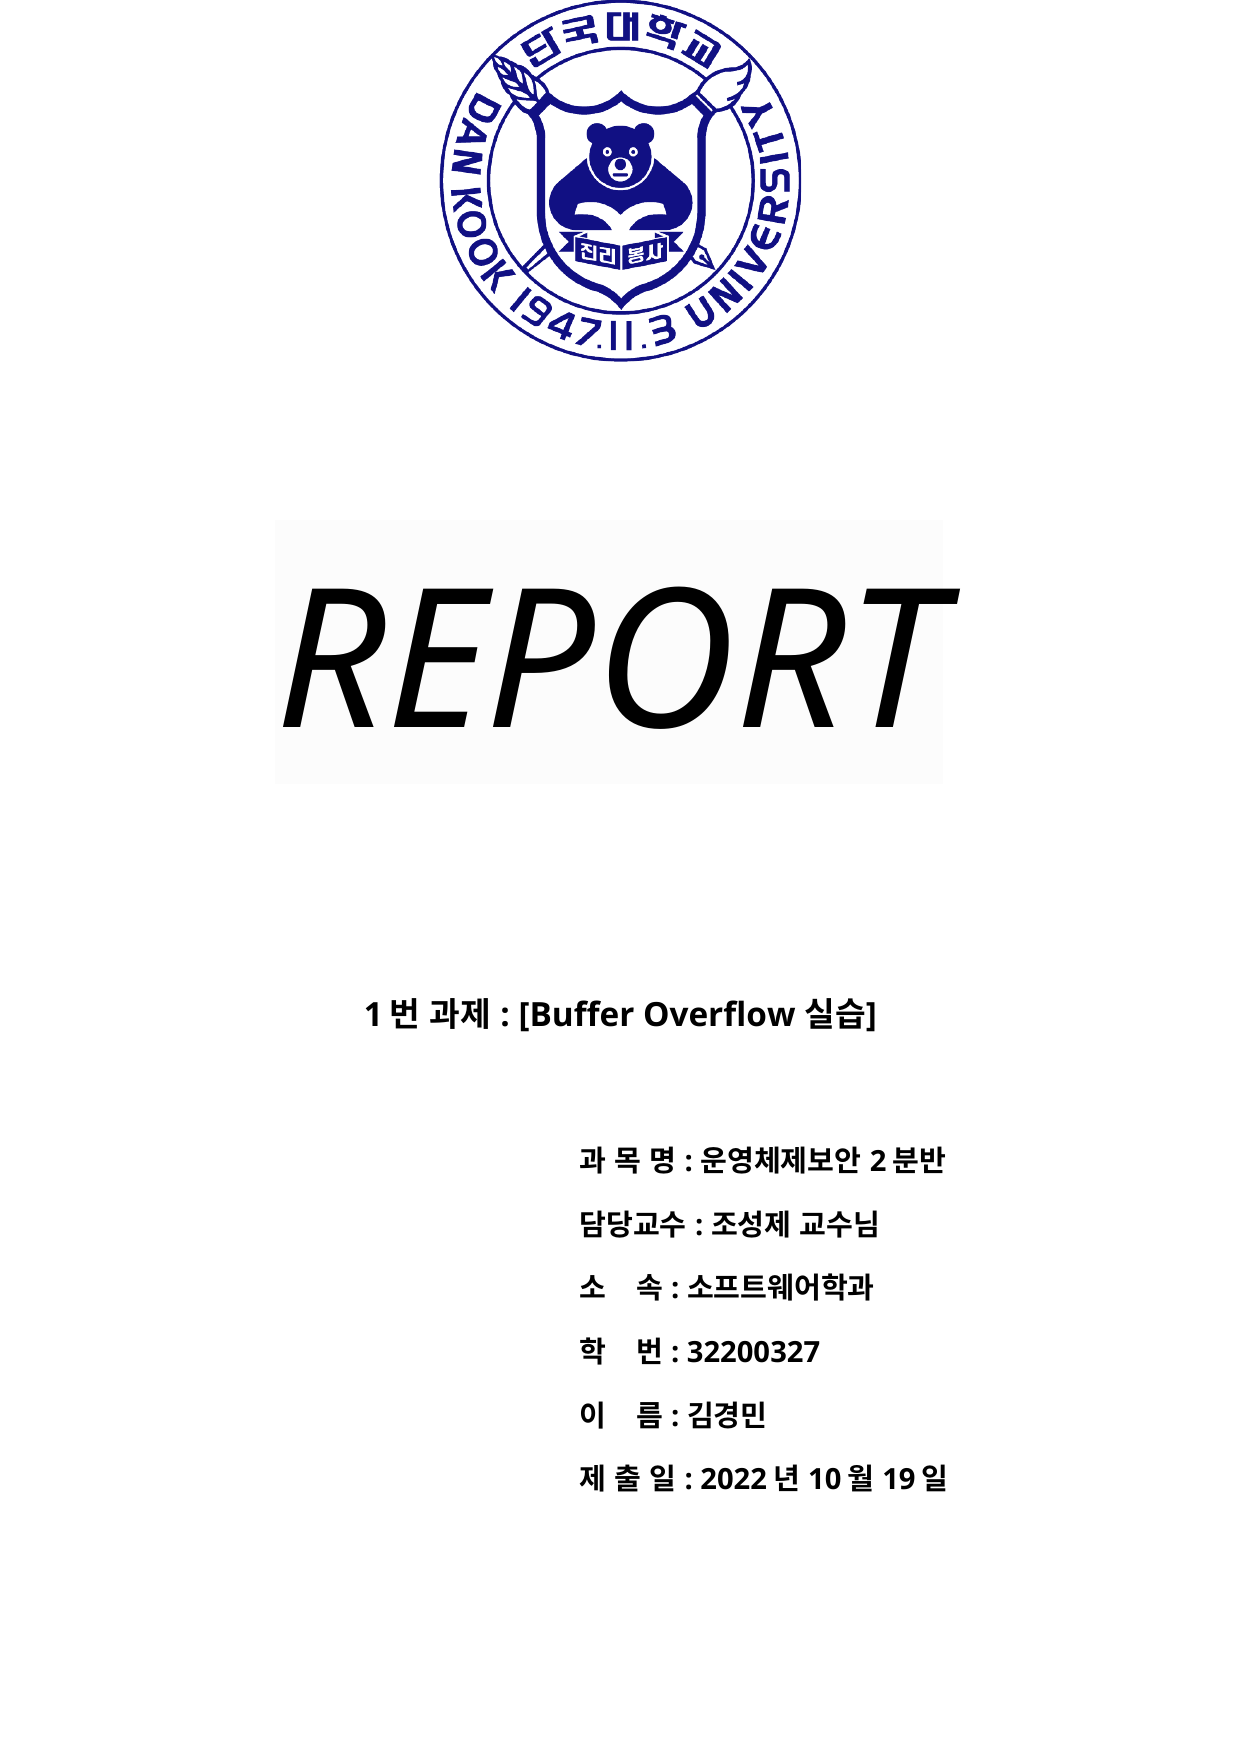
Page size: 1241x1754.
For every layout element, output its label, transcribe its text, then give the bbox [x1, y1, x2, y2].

text 제 출 일 : 2022년 10월 19일 [150, 1456, 1090, 1498]
picture [439, 0, 802, 362]
text 1번 과제 : [Buffer Overflow 실습] [150, 988, 1090, 1036]
text 학 번 : 32200327 [150, 1328, 1090, 1371]
text 소 속 : 소프트웨어학과 [150, 1265, 1090, 1307]
text 과 목 명 : 운영체제보안 2분반 [150, 1138, 1090, 1180]
text 담당교수 : 조성제 교수님 [150, 1201, 1090, 1244]
text 이 름 : 김경민 [150, 1392, 1090, 1434]
text REPORT [150, 177, 1090, 784]
